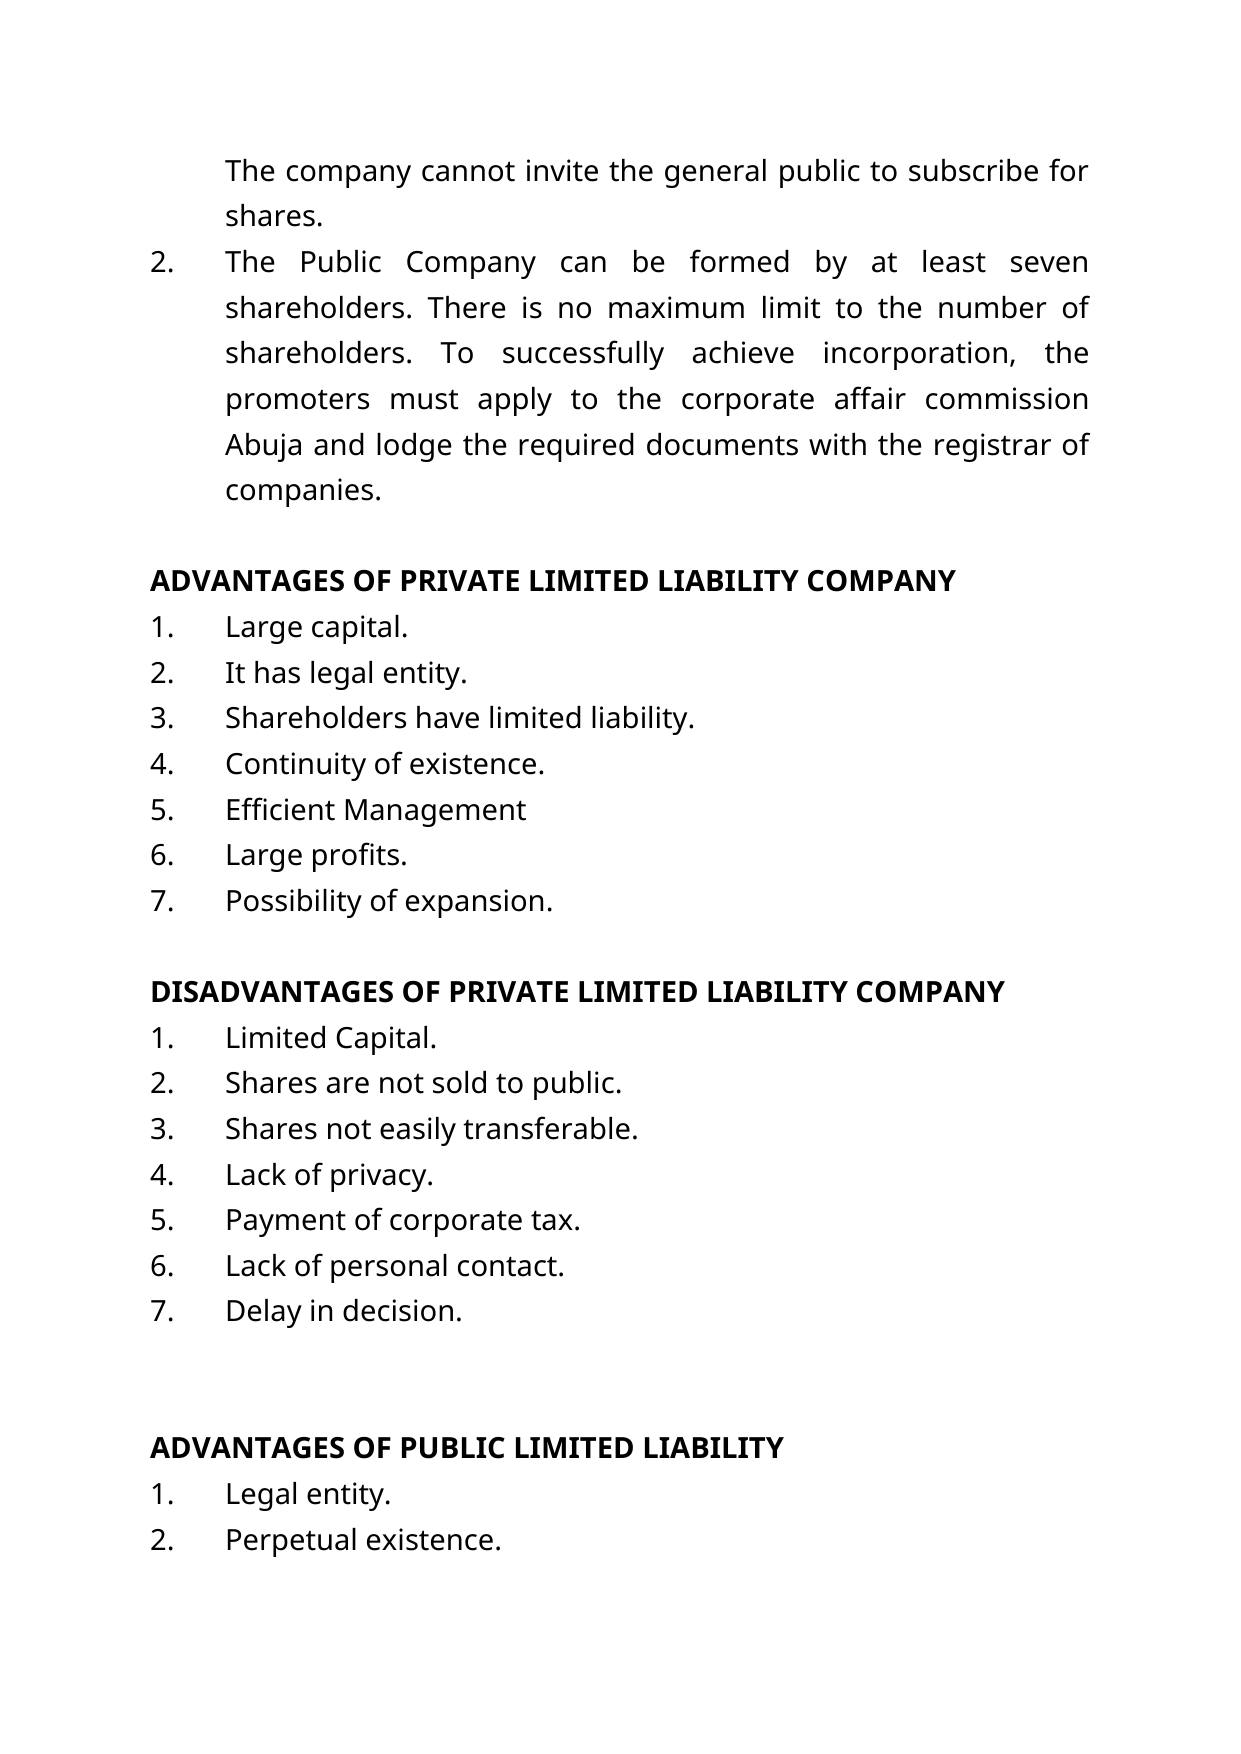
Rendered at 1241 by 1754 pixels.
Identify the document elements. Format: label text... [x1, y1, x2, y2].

text 7. Possibility of expansion. [150, 880, 1090, 920]
text 5. Payment of corporate tax. [150, 1199, 1090, 1239]
text The company cannot invite the general public to subscribe for shares. [225, 150, 1090, 235]
text 2. Shares are not sold to public. [150, 1062, 1090, 1102]
text 1. Legal entity. [150, 1473, 1090, 1513]
text 5. Efficient Management [150, 789, 1090, 828]
text 1. Large capital. [150, 606, 1090, 646]
text DISADVANTAGES OF PRIVATE LIMITED LIABILITY COMPANY [150, 971, 1090, 1011]
text 3. Shares not easily transferable. [150, 1108, 1090, 1148]
text 2. The Public Company can be formed by at least seven shareholders. There is no maximum limit to the number of shareholders. To successfully achieve incorporation, the promoters must apply to the corporate affair commission Abuja and lodge the required documents with the registrar of companies. [150, 241, 1090, 509]
text 4. Lack of privacy. [150, 1154, 1090, 1193]
text 3. Shareholders have limited liability. [150, 697, 1090, 737]
text ADVANTAGES OF PRIVATE LIMITED LIABILITY COMPANY [150, 561, 1090, 600]
text 1. Limited Capital. [150, 1017, 1090, 1057]
text ADVANTAGES OF PUBLIC LIMITED LIABILITY [150, 1427, 1090, 1467]
text 7. Delay in decision. [150, 1291, 1090, 1330]
text 2. It has legal entity. [150, 652, 1090, 692]
text 2. Perpetual existence. [150, 1519, 1090, 1558]
text 6. Large profits. [150, 834, 1090, 874]
text 4. Continuity of existence. [150, 743, 1090, 783]
text 6. Lack of personal contact. [150, 1245, 1090, 1285]
